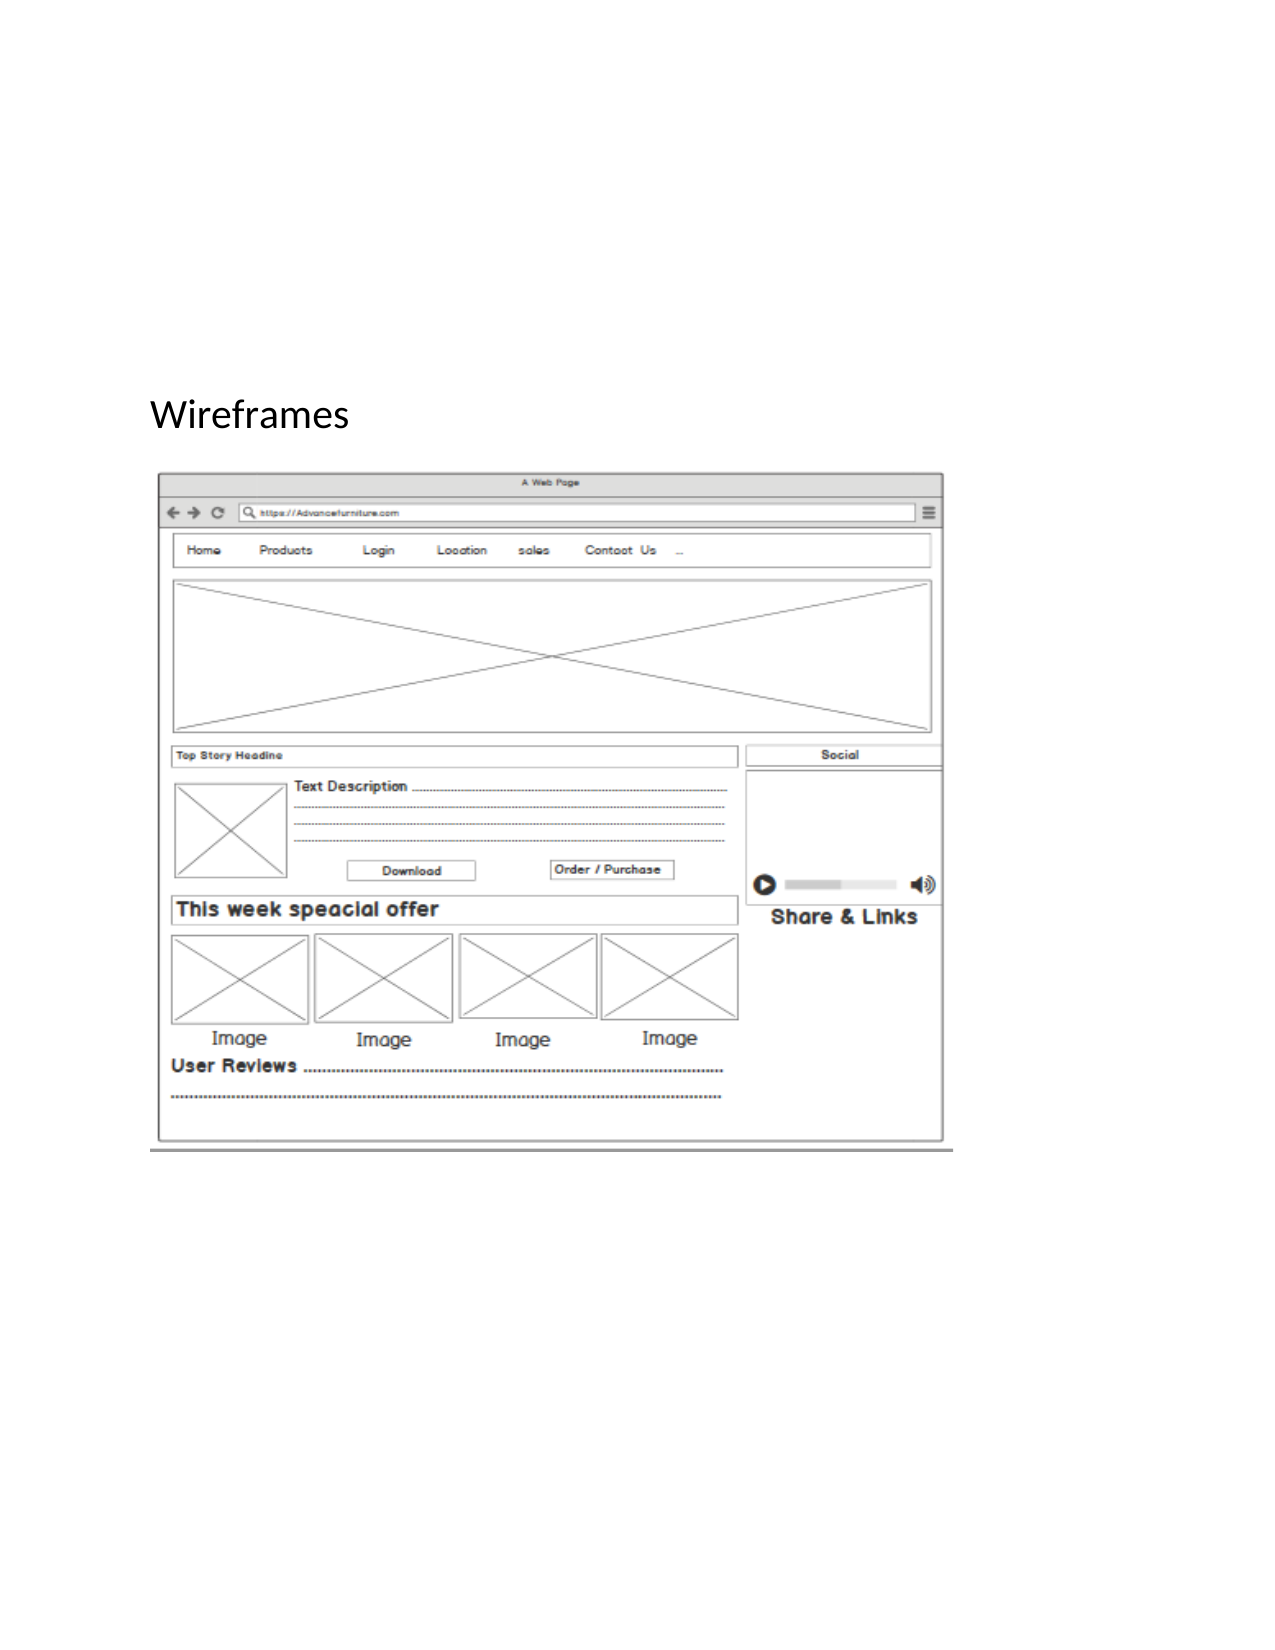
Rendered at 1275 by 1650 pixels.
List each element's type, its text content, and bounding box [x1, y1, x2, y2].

picture [150, 467, 954, 1152]
text Wireframes [150, 388, 1125, 439]
